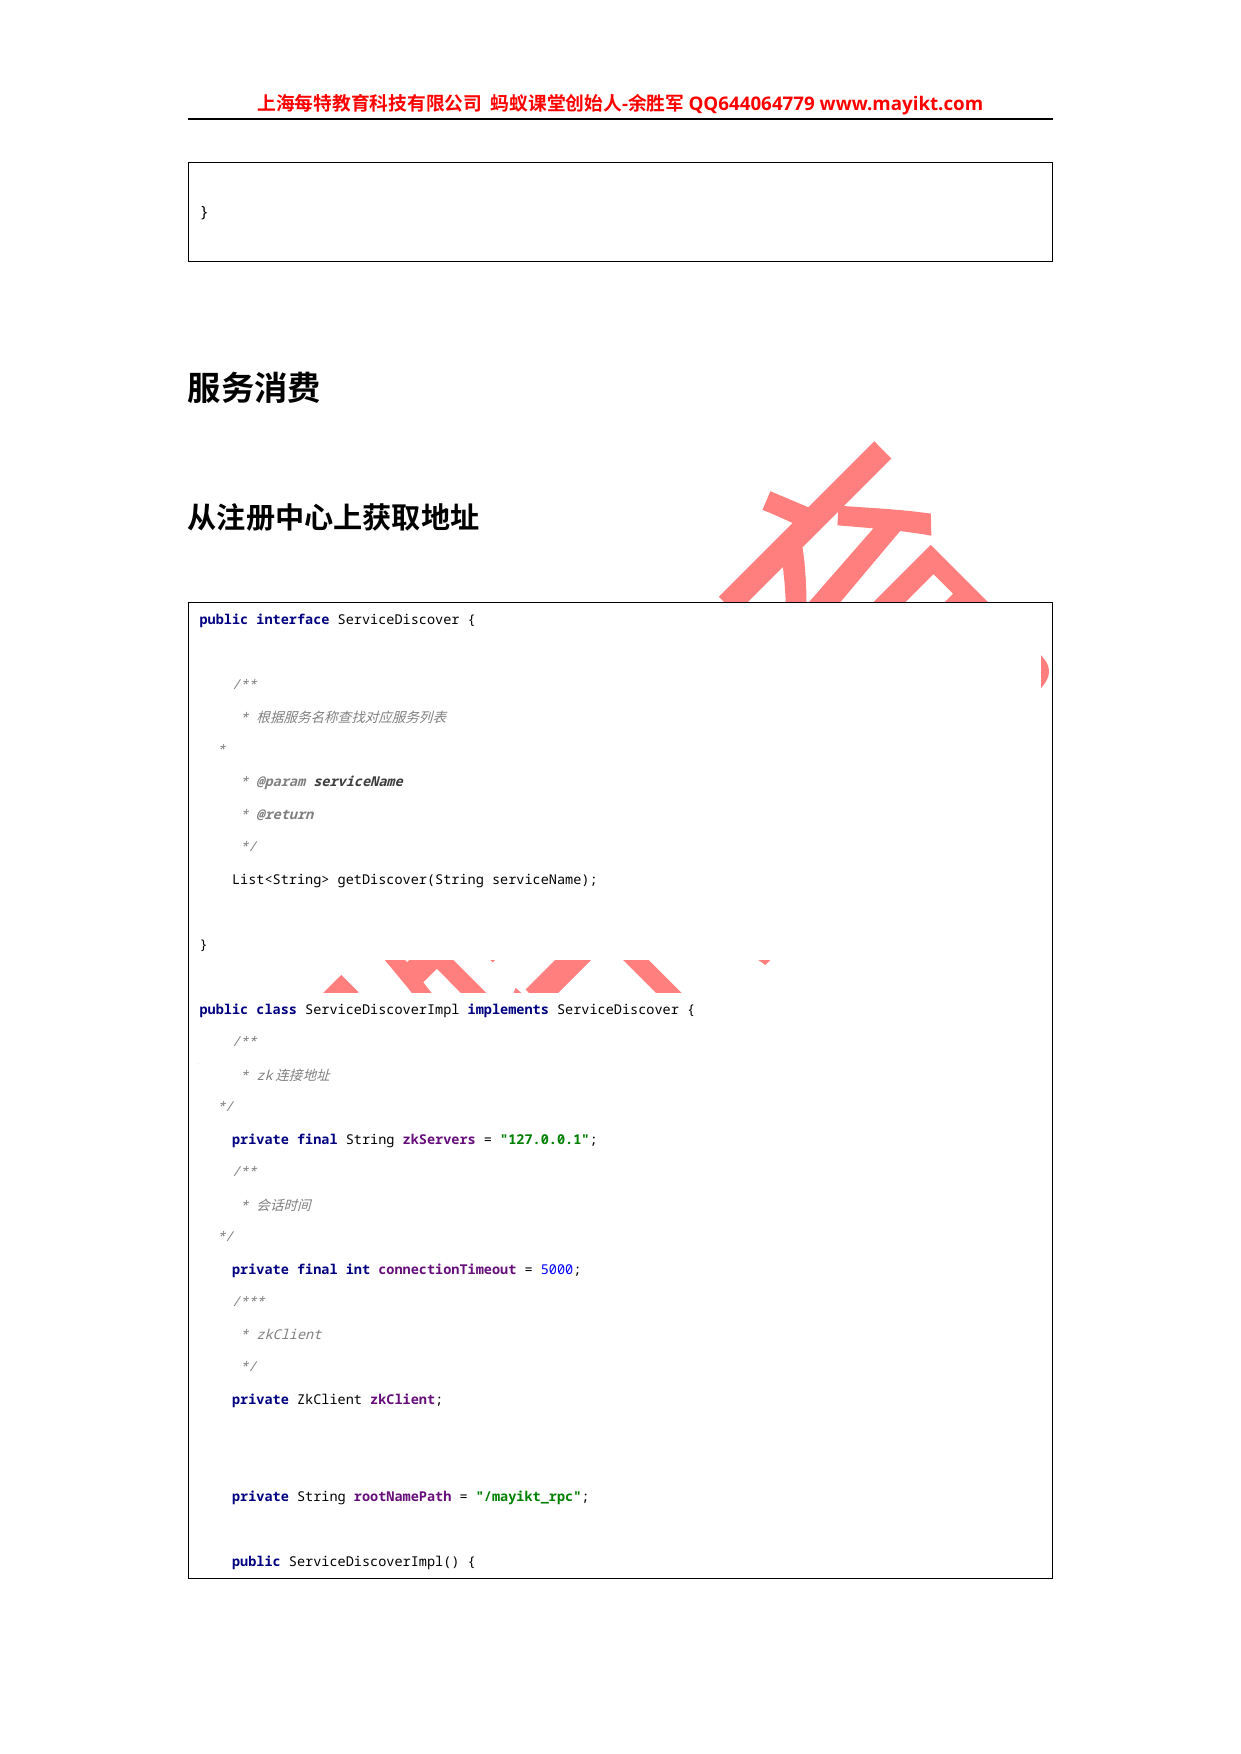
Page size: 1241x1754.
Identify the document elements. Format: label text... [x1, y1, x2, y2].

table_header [189, 603, 1052, 1578]
subtitle 从注册中心上获取地址 [187, 483, 1053, 548]
subtitle 服务消费 [187, 354, 1053, 419]
